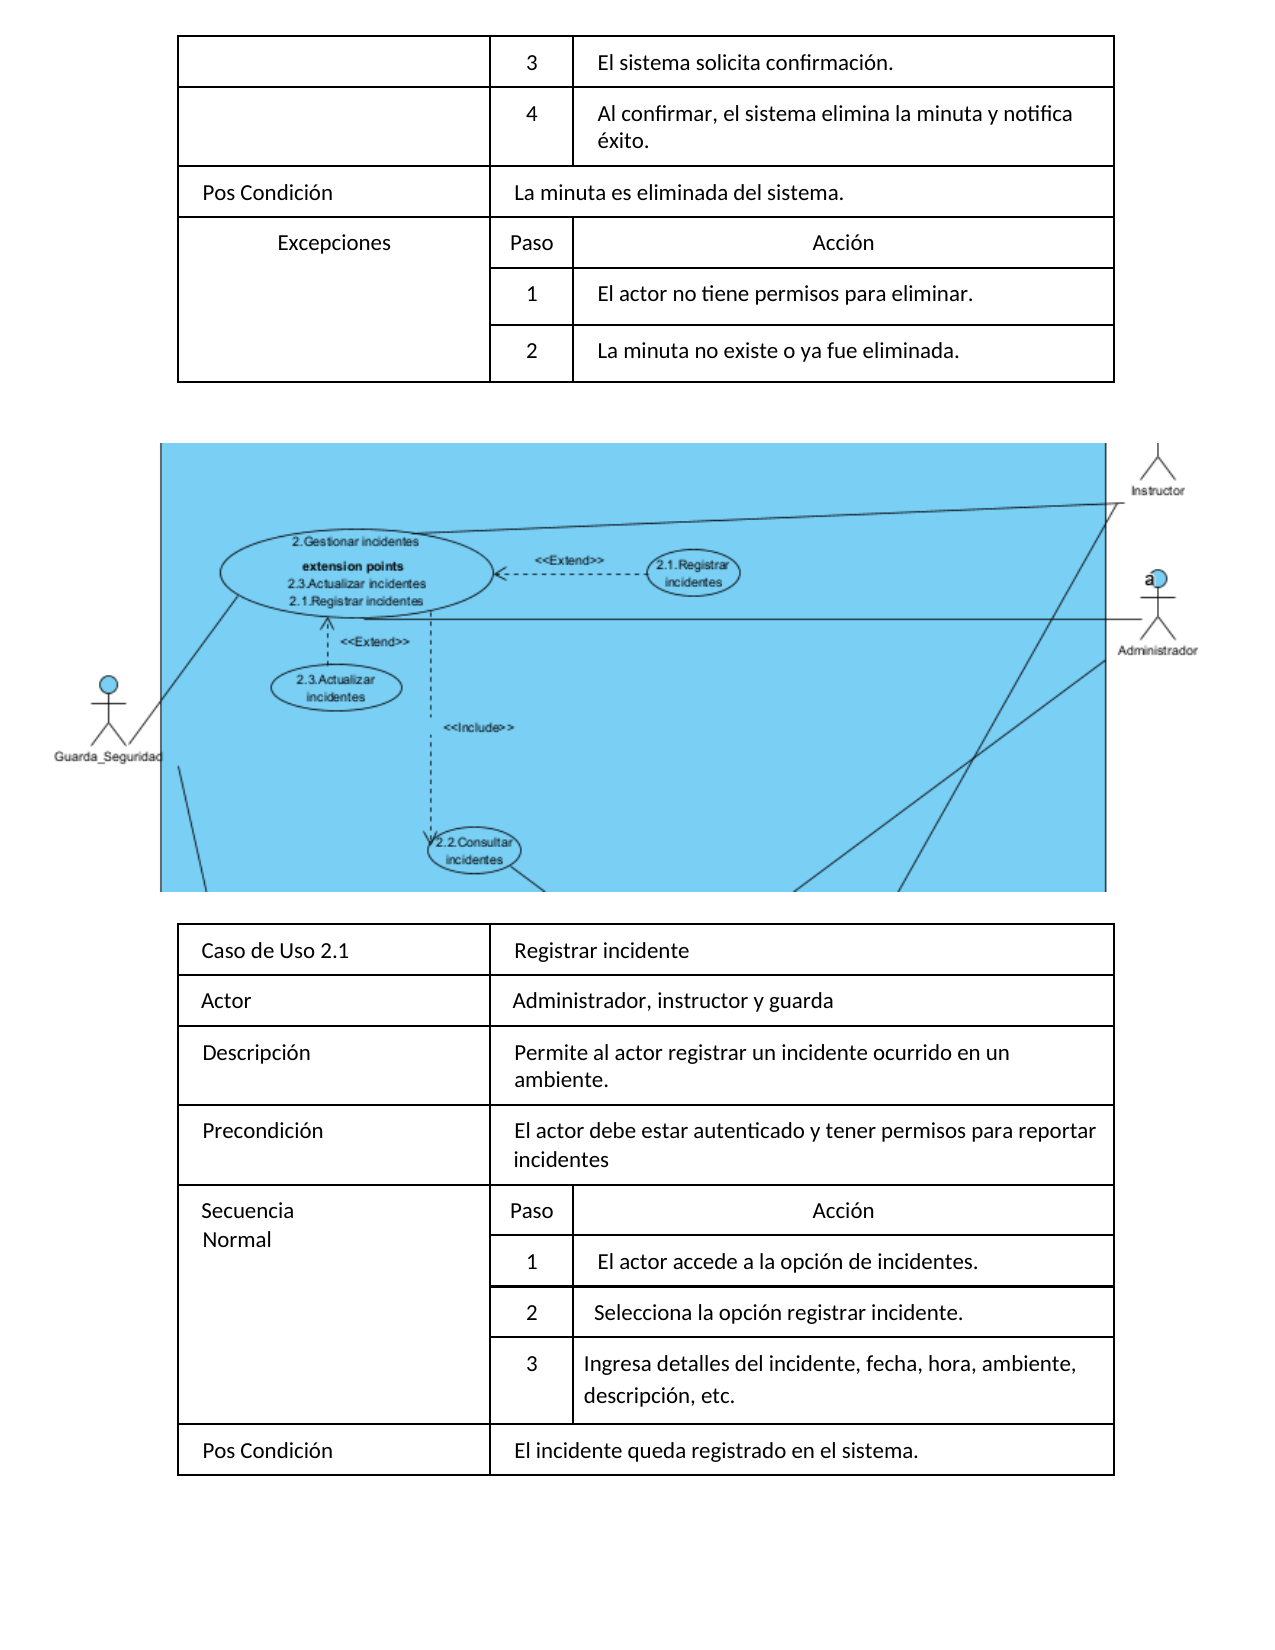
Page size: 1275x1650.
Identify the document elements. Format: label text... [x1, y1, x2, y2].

table_cell La minuta es eliminada del sistema. [491, 167, 1113, 216]
table_cell Pos Condición [179, 1425, 489, 1474]
table_cell 4 [491, 88, 572, 165]
table_cell Acción [574, 1186, 1113, 1234]
picture [53, 443, 1200, 892]
table_cell Administrador, instructor y guarda [491, 976, 1113, 1025]
table_cell Excepciones [179, 218, 489, 381]
table_cell Selecciona la opción registrar incidente. [574, 1288, 1113, 1336]
table_cell 2 [491, 1288, 572, 1336]
table_cell La minuta no existe o ya fue eliminada. [574, 326, 1113, 381]
table_cell Pos Condición [179, 167, 489, 216]
table_cell Paso [491, 218, 572, 267]
table_cell Acción [574, 218, 1113, 267]
table_cell Descripción [179, 1027, 489, 1104]
table_header Registrar incidente [491, 925, 1113, 974]
table_cell 1 [491, 269, 572, 324]
table_header Caso de Uso 2.1 [179, 925, 489, 974]
table_cell Paso [491, 1186, 572, 1234]
table_cell 3 [491, 1338, 572, 1423]
table_cell Ingresa detalles del incidente, fecha, hora, ambiente, descripción, etc. [574, 1338, 1113, 1423]
table_cell El actor no tiene permisos para eliminar. [574, 269, 1113, 324]
table_cell El actor accede a la opción de incidentes. [574, 1236, 1113, 1285]
table_cell Precondición [179, 1106, 489, 1183]
table_cell Actor [179, 976, 489, 1025]
table_cell [179, 88, 489, 165]
table_cell Al confirmar, el sistema elimina la minuta y notifica éxito. [574, 88, 1113, 165]
table_cell El incidente queda registrado en el sistema. [491, 1425, 1113, 1474]
table_cell El actor debe estar autenticado y tener permisos para reportar incidentes [491, 1106, 1113, 1183]
table_cell 3 [491, 37, 572, 86]
table_cell 1 [491, 1236, 572, 1285]
table_cell Permite al actor registrar un incidente ocurrido en un ambiente. [491, 1027, 1113, 1104]
table_cell Secuencia Normal [179, 1186, 489, 1423]
table_cell El sistema solicita confirmación. [574, 37, 1113, 86]
table_cell 2 [491, 326, 572, 381]
